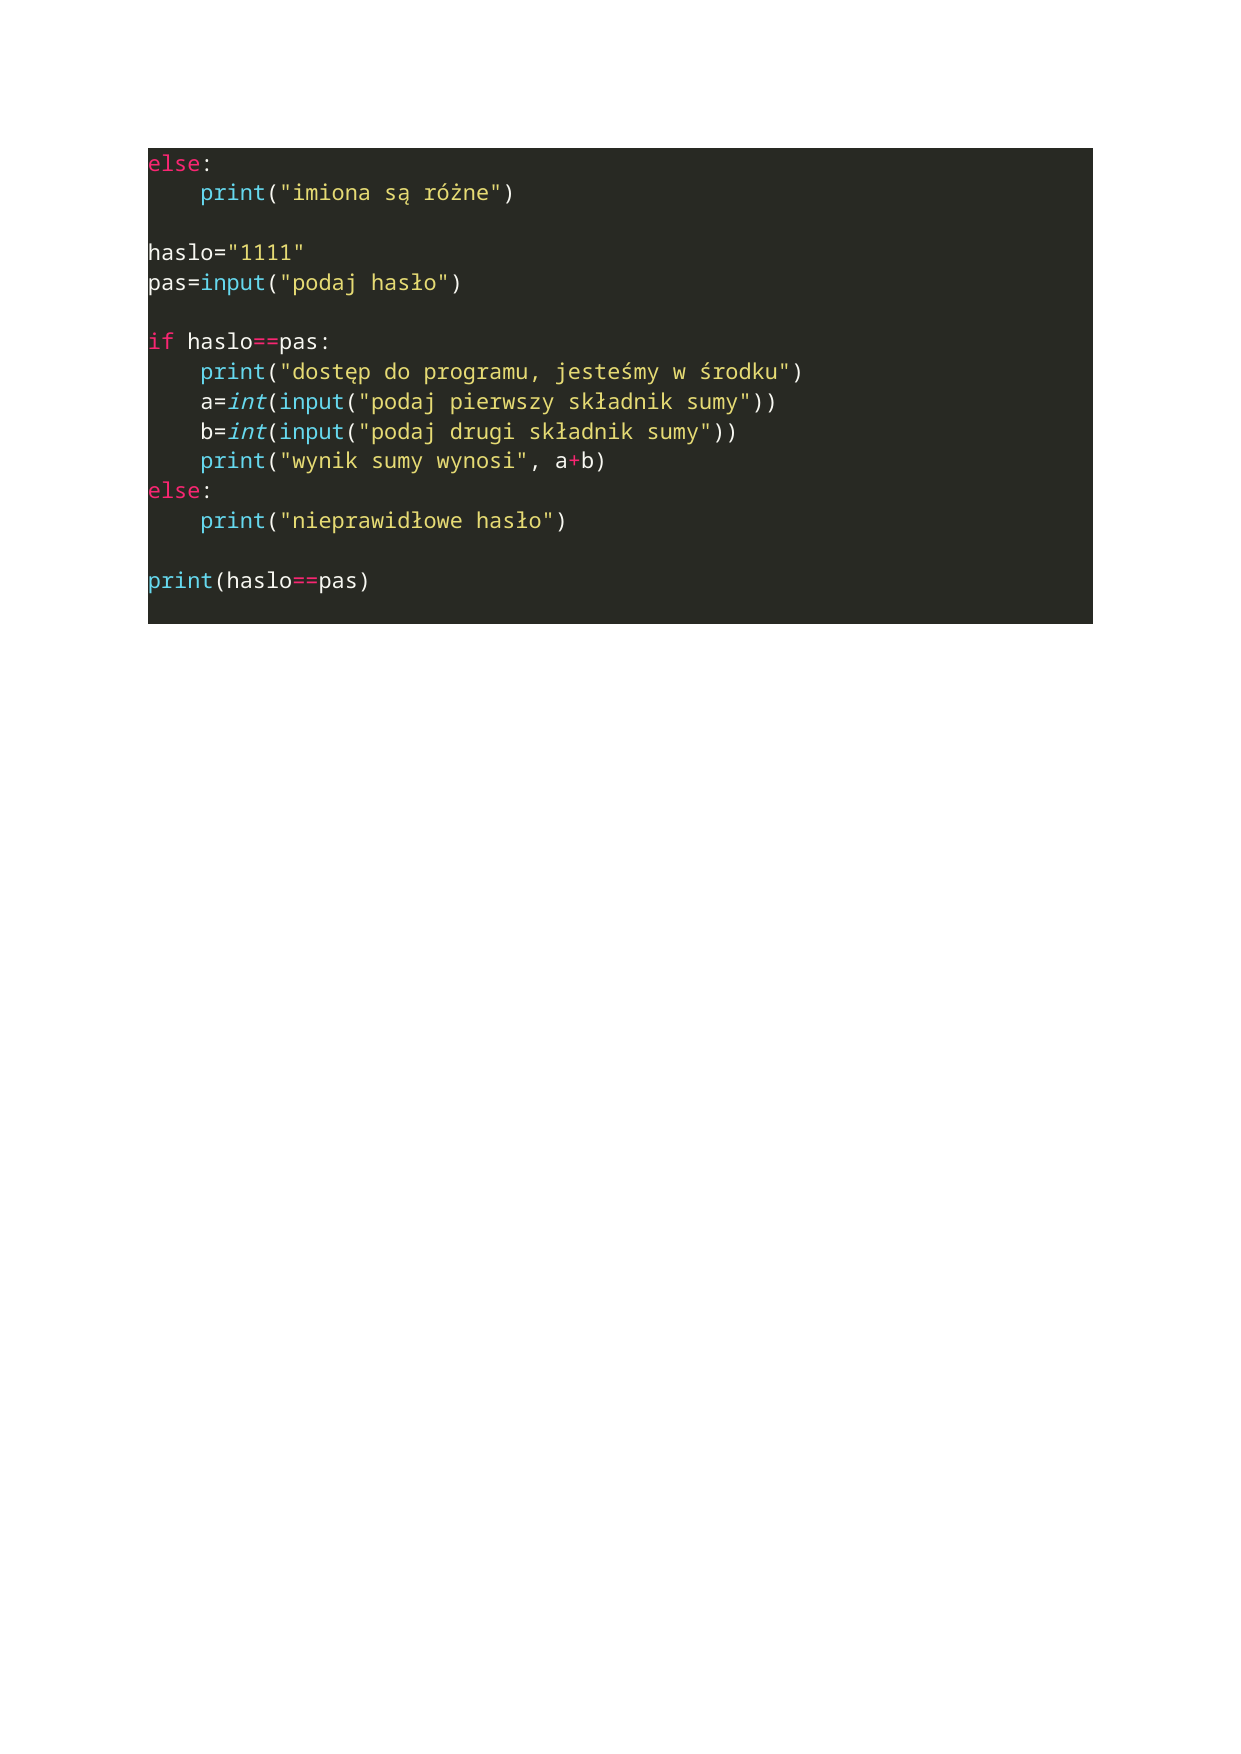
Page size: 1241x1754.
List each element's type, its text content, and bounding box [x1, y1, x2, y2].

text b=int(input("podaj drugi składnik sumy")) [148, 416, 1093, 446]
text a=int(input("podaj pierwszy składnik sumy")) [148, 386, 1093, 416]
text else: [148, 148, 1093, 177]
text haslo="1111" [148, 237, 1093, 267]
text print("dostęp do programu, jesteśmy w środku") [148, 356, 1093, 386]
text pas=input("podaj hasło") [148, 267, 1093, 297]
text print(haslo==pas) [148, 565, 1093, 594]
text if haslo==pas: [148, 326, 1093, 356]
text print("wynik sumy wynosi", a+b) [148, 446, 1093, 475]
text else: [148, 475, 1093, 505]
text print("nieprawidłowe hasło") [148, 505, 1093, 535]
text print("imiona są różne") [148, 177, 1093, 207]
